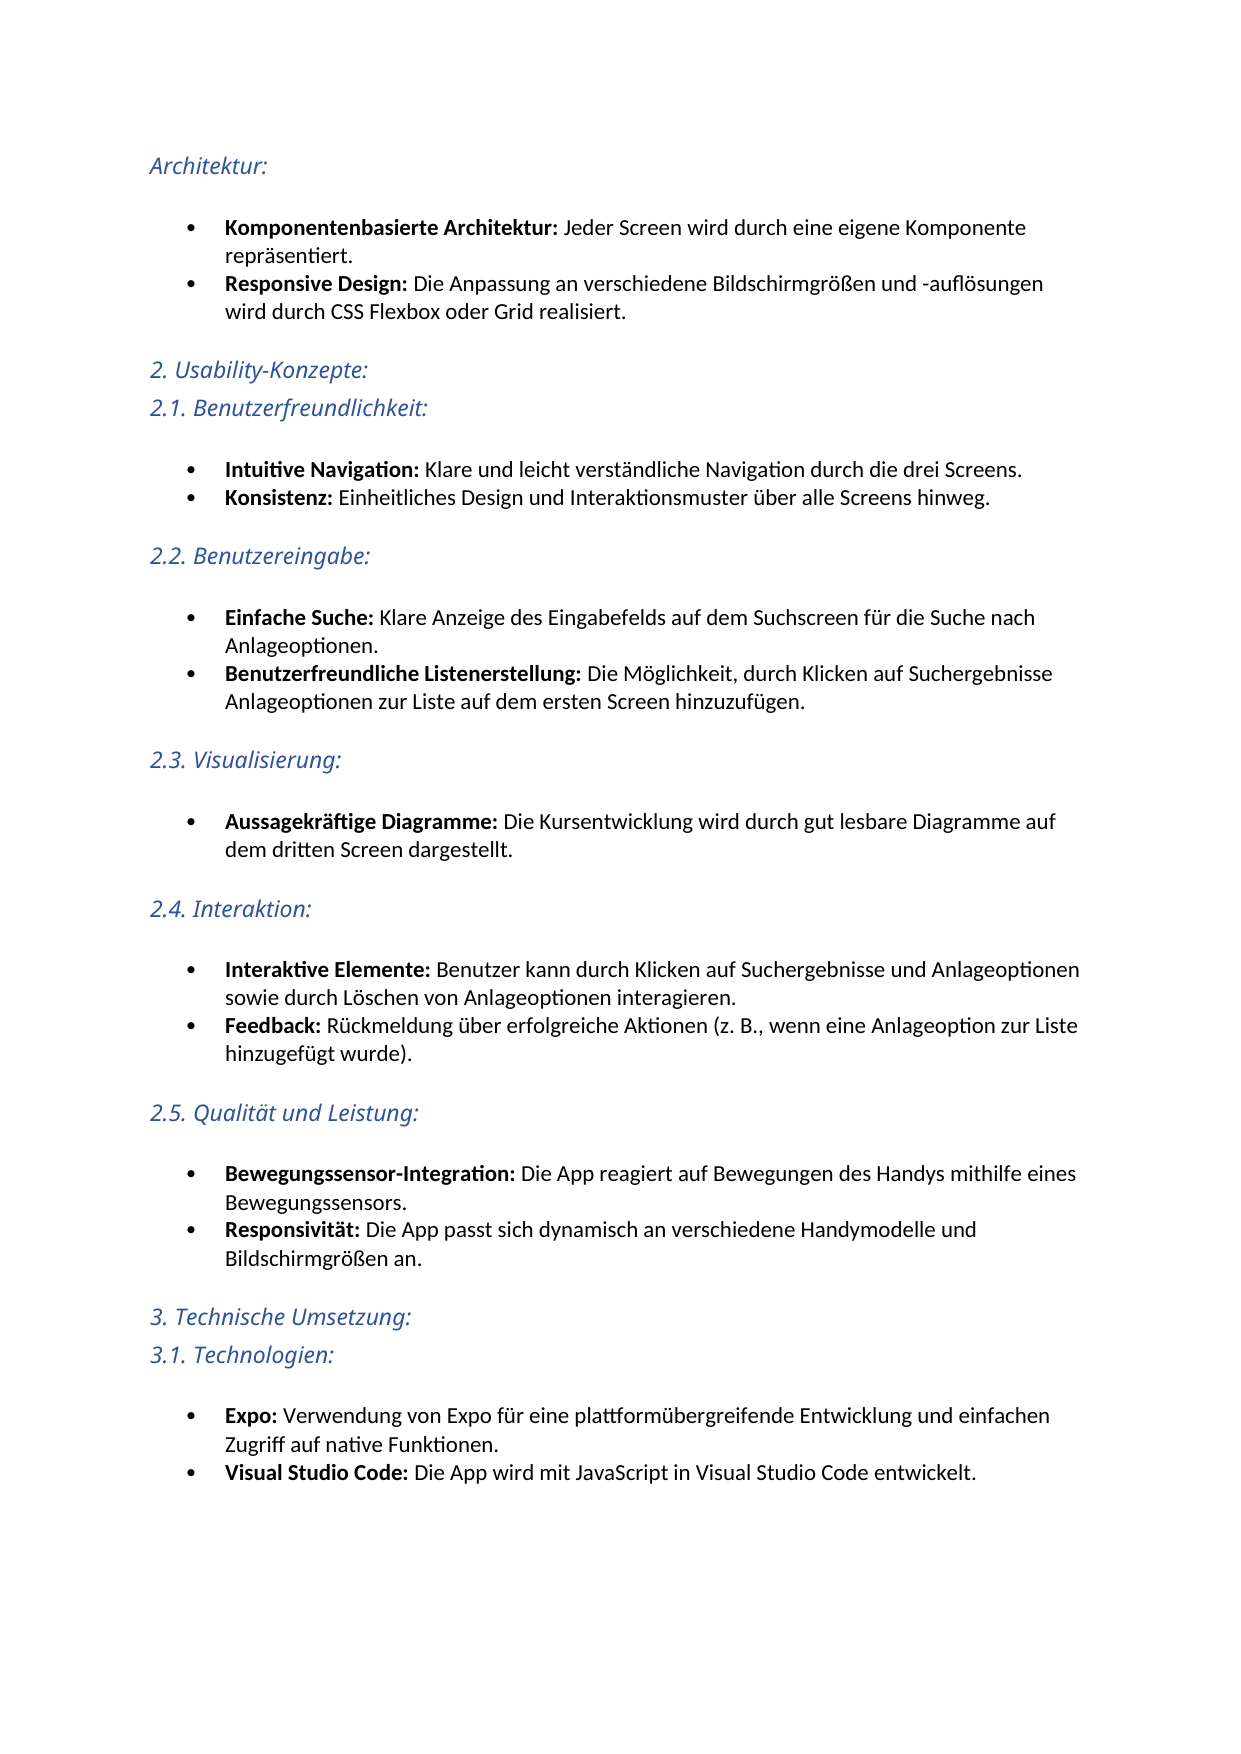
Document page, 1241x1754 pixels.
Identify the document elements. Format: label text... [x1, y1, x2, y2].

list Responsive Design: Die Anpassung an verschiedene Bildschirmgrößen und -auflösungen wird durch CSS Flexbox oder Grid realisiert. [187, 269, 1090, 325]
subtitle 2. Usability-Konzepte: [150, 354, 1090, 385]
list Visual Studio Code: Die App wird mit JavaScript in Visual Studio Code entwickelt. [187, 1458, 1090, 1486]
subtitle 3.1. Technologien: [150, 1339, 1090, 1370]
list Komponentenbasierte Architektur: Jeder Screen wird durch eine eigene Komponente repräsentiert. [187, 213, 1090, 269]
list Intuitive Navigation: Klare und leicht verständliche Navigation durch die drei Screens. [187, 455, 1090, 483]
list Konsistenz: Einheitliches Design und Interaktionsmuster über alle Screens hinweg. [187, 483, 1090, 511]
subtitle 2.4. Interaktion: [150, 892, 1090, 924]
subtitle 2.3. Visualisierung: [150, 744, 1090, 776]
subtitle 3. Technische Umsetzung: [150, 1301, 1090, 1332]
list Einfache Suche: Klare Anzeige des Eingabefelds auf dem Suchscreen für die Suche nach Anlageoptionen. [187, 603, 1090, 659]
list Aussagekräftige Diagramme: Die Kursentwicklung wird durch gut lesbare Diagramme auf dem dritten Screen dargestellt. [187, 807, 1090, 863]
list Benutzerfreundliche Listenerstellung: Die Möglichkeit, durch Klicken auf Suchergebnisse Anlageoptionen zur Liste auf dem ersten Screen hinzuzufügen. [187, 659, 1090, 715]
list Interaktive Elemente: Benutzer kann durch Klicken auf Suchergebnisse und Anlageoptionen sowie durch Löschen von Anlageoptionen interagieren. [187, 955, 1090, 1011]
list Responsivität: Die App passt sich dynamisch an verschiedene Handymodelle und Bildschirmgrößen an. [187, 1216, 1090, 1272]
subtitle 2.5. Qualität und Leistung: [150, 1097, 1090, 1128]
subtitle 2.1. Benutzerfreundlichkeit: [150, 392, 1090, 423]
subtitle Architektur: [150, 150, 1090, 181]
list Feedback: Rückmeldung über erfolgreiche Aktionen (z. B., wenn eine Anlageoption zur Liste hinzugefügt wurde). [187, 1011, 1090, 1067]
list Expo: Verwendung von Expo für eine plattformübergreifende Entwicklung und einfachen Zugriff auf native Funktionen. [187, 1402, 1090, 1458]
subtitle 2.2. Benutzereingabe: [150, 540, 1090, 571]
list Bewegungssensor-Integration: Die App reagiert auf Bewegungen des Handys mithilfe eines Bewegungssensors. [187, 1159, 1090, 1216]
